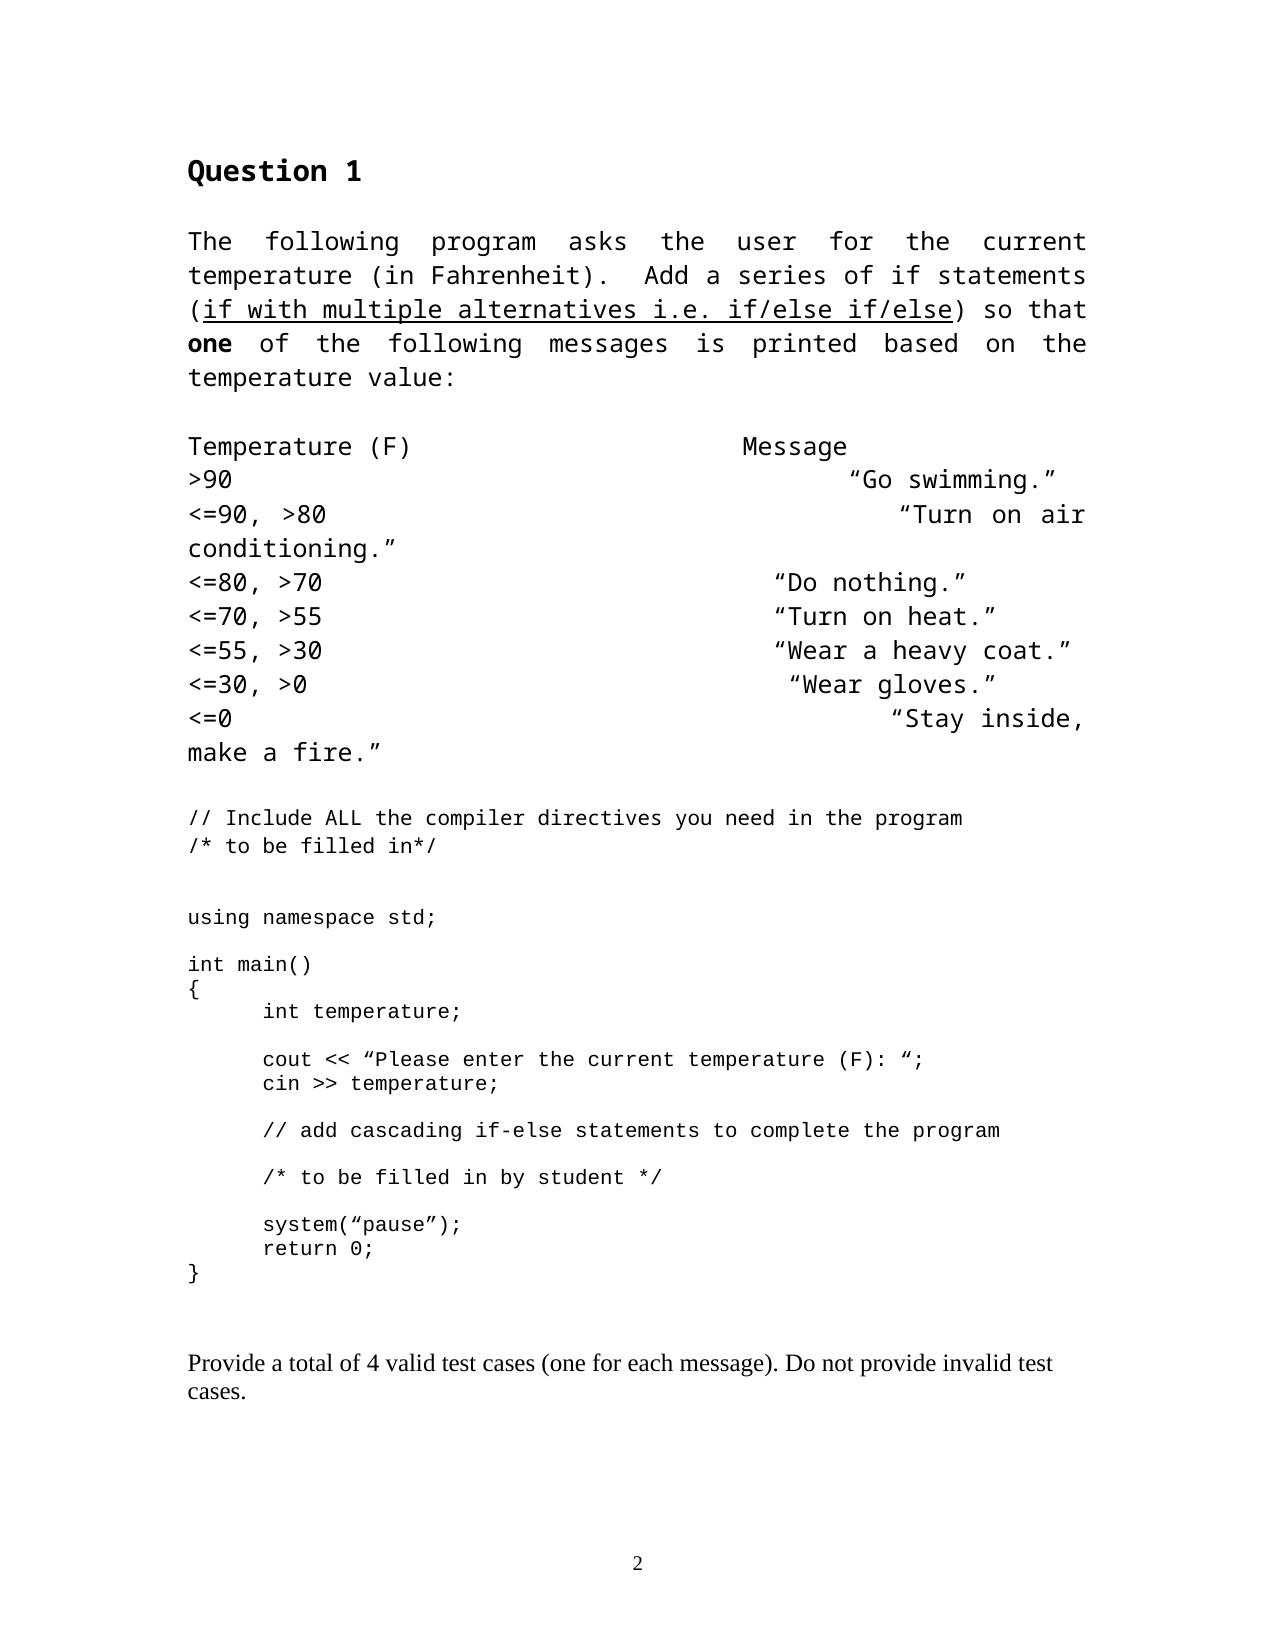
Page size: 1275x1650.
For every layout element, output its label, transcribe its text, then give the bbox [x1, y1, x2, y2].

text system(“pause”); [262, 1214, 1087, 1238]
text cout << “Please enter the current temperature (F): “; [187, 1049, 1087, 1072]
text using namespace std; [187, 907, 1087, 931]
text cin >> temperature; [187, 1072, 1087, 1096]
text <=90, >80 “Turn on air conditioning.” [187, 496, 1087, 564]
text Temperature (F) Message [187, 428, 1087, 462]
text return 0; [262, 1238, 1087, 1262]
text <=80, >70 “Do nothing.” [187, 564, 1087, 598]
text >90 “Go swimming.” [187, 462, 1087, 496]
text <=30, >0 “Wear gloves.” [187, 667, 1087, 701]
text /* to be filled in*/ [187, 831, 1087, 860]
text } [187, 1262, 1087, 1285]
text The following program asks the user for the current temperature (in Fahrenheit). Add a series of if statements (if with multiple alternatives i.e. if/else if/else) so that one of the following messages is printed based on the temperature value: [187, 224, 1087, 394]
text <=70, >55 “Turn on heat.” [187, 598, 1087, 632]
text <=55, >30 “Wear a heavy coat.” [187, 632, 1087, 667]
text // Include ALL the compiler directives you need in the program [187, 803, 1087, 831]
text Provide a total of 4 valid test cases (one for each message). Do not provide invalid test cases. [187, 1348, 1087, 1405]
text int main() [187, 954, 1087, 978]
text // add cascading if-else statements to complete the program [187, 1120, 1087, 1143]
subtitle Question 1 [187, 150, 1087, 190]
text /* to be filled in by student */ [187, 1167, 1087, 1191]
text <=0 “Stay inside, make a fire.” [187, 701, 1087, 769]
text int temperature; [187, 1002, 1087, 1025]
text { [187, 978, 1087, 1002]
